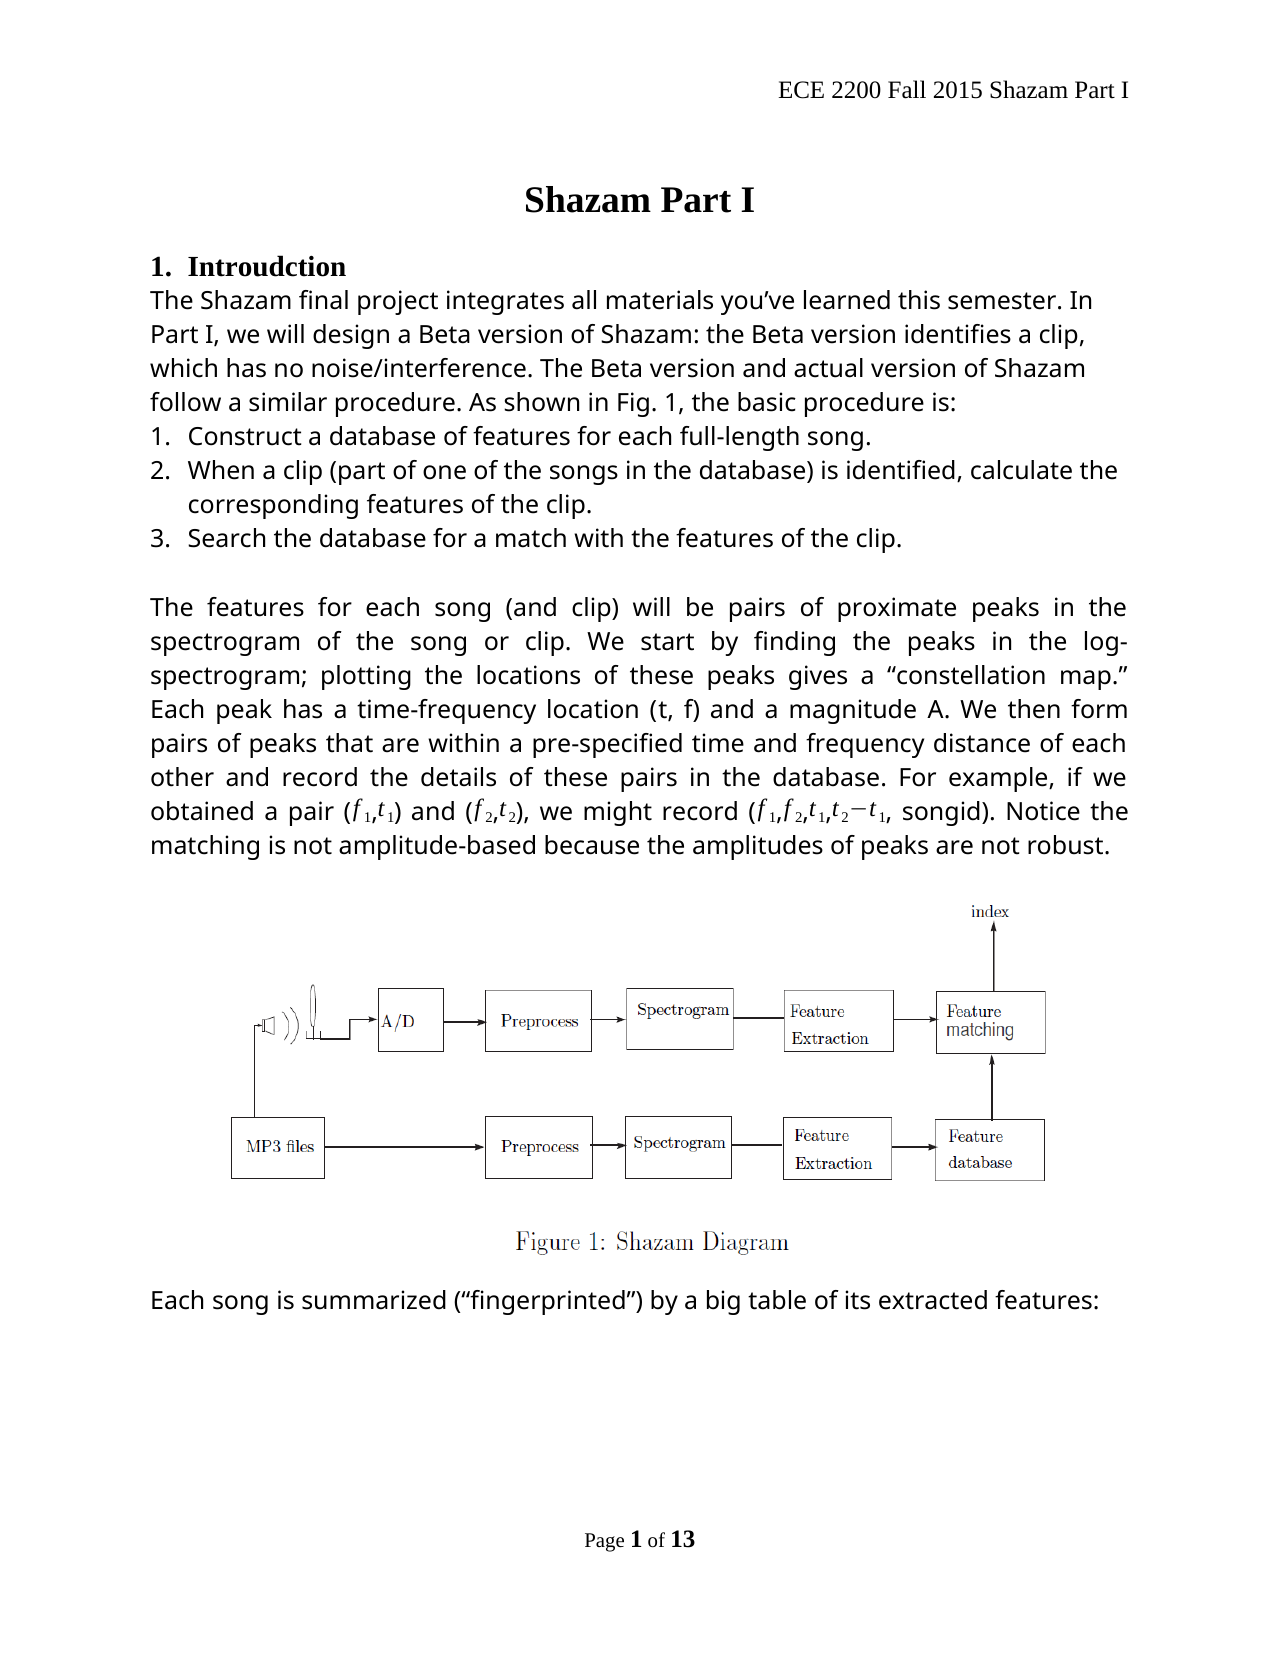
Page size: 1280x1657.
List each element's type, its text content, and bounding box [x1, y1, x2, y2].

picture [226, 895, 1053, 1283]
text The features for each song (and clip) will be pairs of proximate peaks in the spectrogram of the song or clip. We start by finding the peaks in the log-spectrogram; plotting the locations of these peaks gives a “constellation map.” Each peak has a time-frequency location (t, f) and a magnitude A. We then form pairs of peaks that are within a pre-specified time and frequency distance of each other and record the details of these pairs in the database. For example, if we obtained a pair (,) and (,), we might record (,,,, songid). Notice the matching is not amplitude-based because the amplitudes of peaks are not robust. [150, 589, 1129, 862]
text Each song is summarized (“fingerprinted”) by a big table of its extracted features: [150, 1283, 1129, 1317]
text Shazam Part I [150, 177, 1129, 220]
list Search the database for a match with the features of the clip. [150, 521, 1129, 555]
list Construct a database of features for each full-length song. [150, 419, 1129, 453]
list Introudction [150, 249, 1129, 283]
text The Shazam final project integrates all materials you’ve learned this semester. In Part I, we will design a Beta version of Shazam: the Beta version identifies a clip, which has no noise/interference. The Beta version and actual version of Shazam follow a similar procedure. As shown in Fig. 1, the basic procedure is: [150, 283, 1129, 419]
list When a clip (part of one of the songs in the database) is identified, calculate the corresponding features of the clip. [150, 453, 1129, 521]
